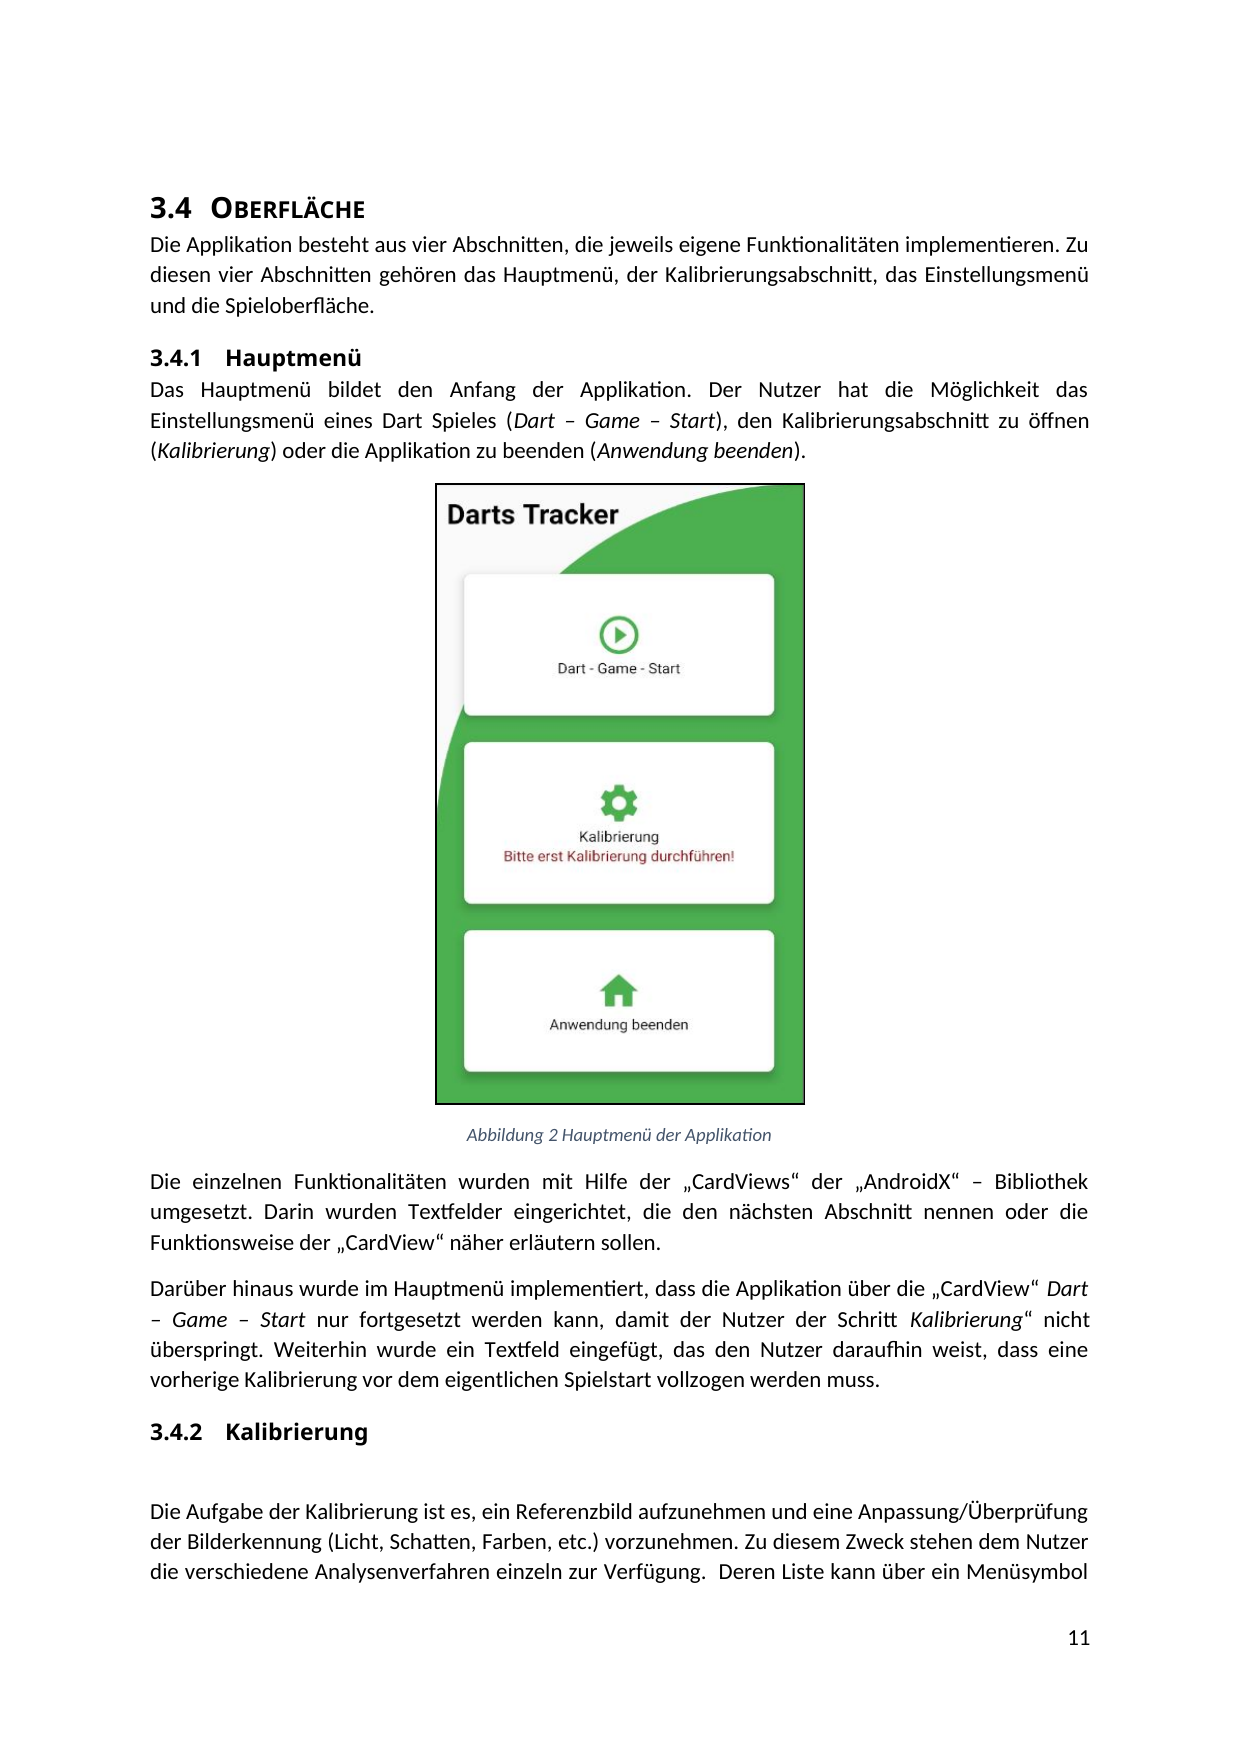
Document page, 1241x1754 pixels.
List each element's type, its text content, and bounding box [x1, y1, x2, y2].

subtitle Kalibrierung [150, 1416, 1090, 1447]
text Die Applikation besteht aus vier Abschnitten, die jeweils eigene Funktionalitäten implementieren. Zu diesen vier Abschnitten gehören das Hauptmenü, der Kalibrierungsabschnitt, das Einstellungsmenü und die Spieloberfläche. [150, 230, 1090, 319]
text Abbildung 2 Hauptmenü der Applikation [150, 1123, 1090, 1146]
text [150, 1497, 1090, 1585]
subtitle Hauptmenü [150, 342, 1090, 373]
picture [437, 485, 804, 1103]
text Darüber hinaus wurde im Hauptmenü implementiert, dass die Applikation über die „CardView“ Dart – Game – Start nur fortgesetzt werden kann, damit der Nutzer der Schritt Kalibrierung“ nicht überspringt. Weiterhin wurde ein Textfeld eingefügt, das den Nutzer daraufhin weist, dass eine vorherige Kalibrierung vor dem eigentlichen Spielstart vollzogen werden muss. [150, 1274, 1090, 1393]
subtitle Oberfläche [150, 187, 1090, 227]
text Das Hauptmenü bildet den Anfang der Applikation. Der Nutzer hat die Möglichkeit das Einstellungsmenü eines Dart Spieles (Dart – Game – Start), den Kalibrierungsabschnitt zu öffnen (Kalibrierung) oder die Applikation zu beenden (Anwendung beenden). [150, 376, 1090, 464]
text Die einzelnen Funktionalitäten wurden mit Hilfe der „CardViews“ der „AndroidX“ – Bibliothek umgesetzt. Darin wurden Textfelder eingerichtet, die den nächsten Abschnitt nennen oder die Funktionsweise der „CardView“ näher erläutern sollen. [150, 1167, 1090, 1256]
